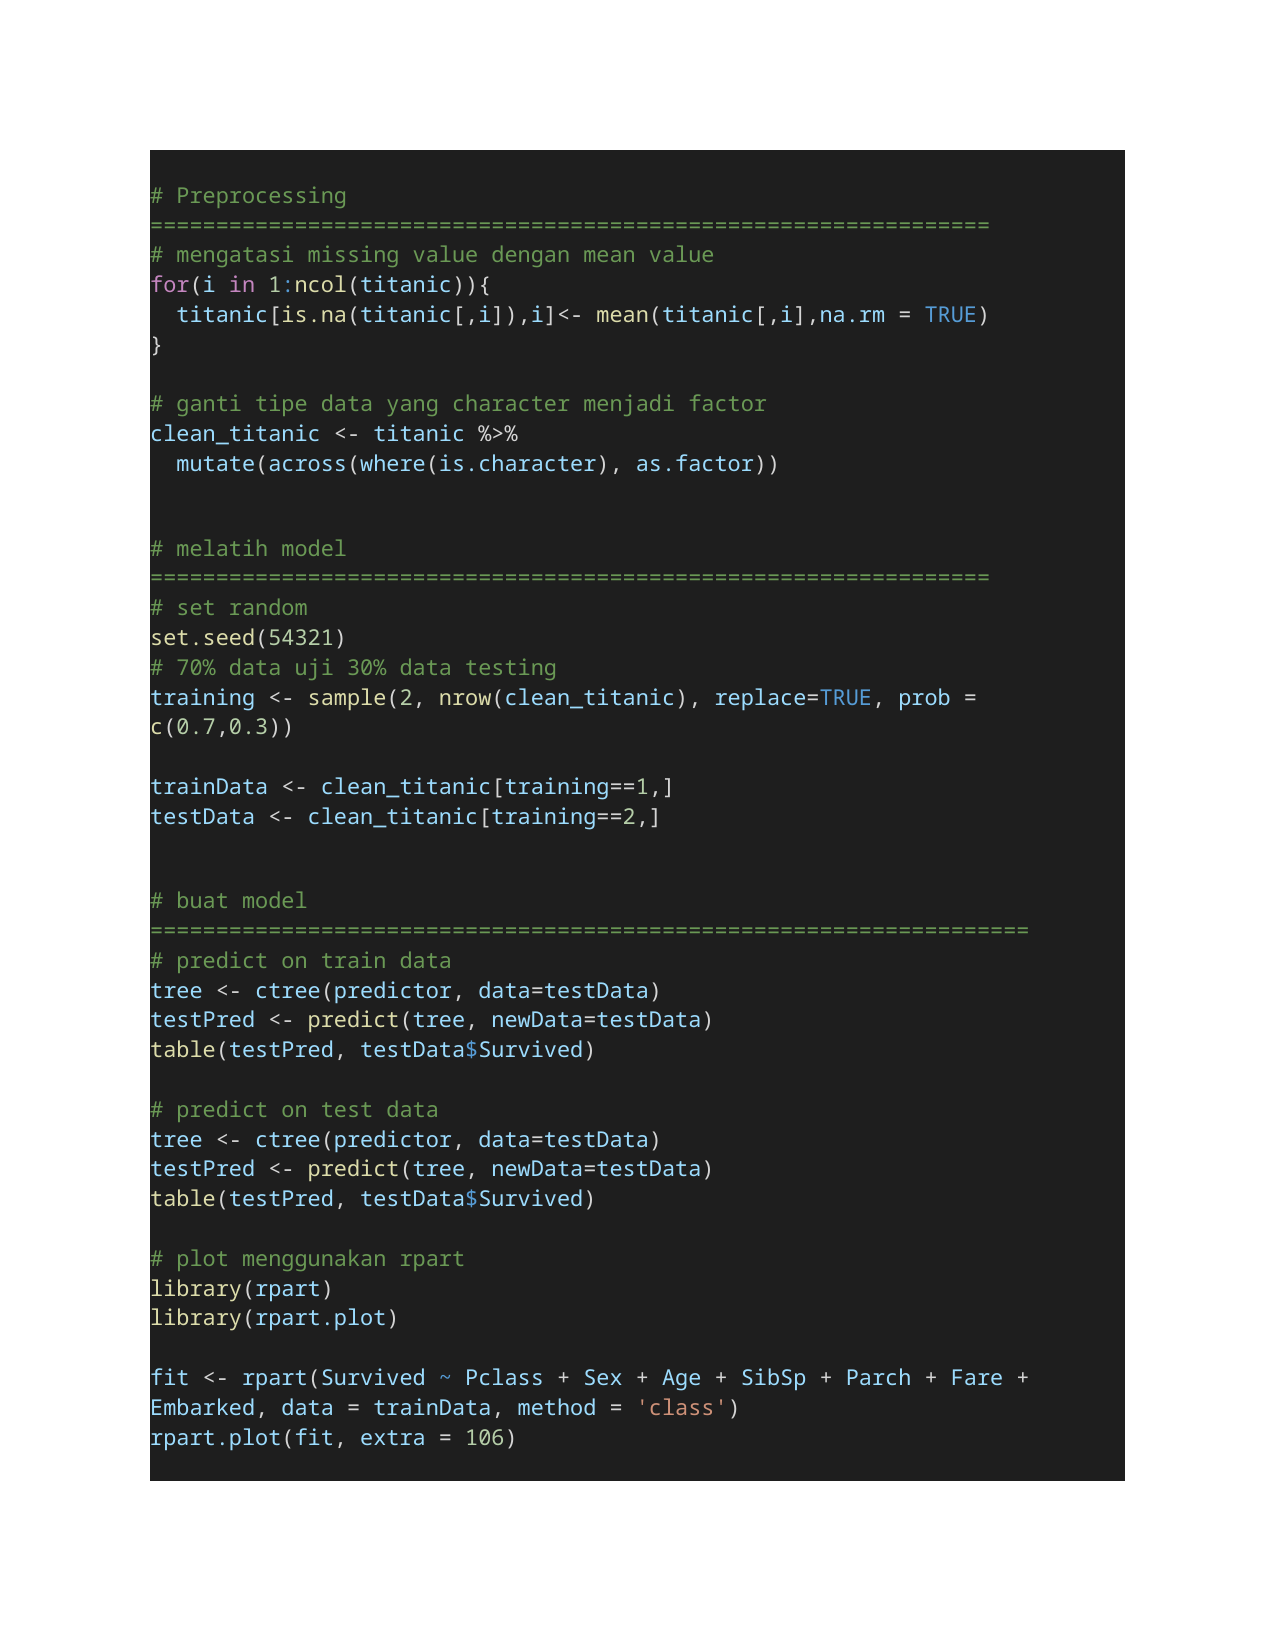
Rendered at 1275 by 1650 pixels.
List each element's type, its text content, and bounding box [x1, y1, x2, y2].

text # ganti tipe data yang character menjadi factor [150, 388, 1125, 418]
text # 70% data uji 30% data testing [150, 652, 1125, 681]
text rpart.plot(fit, extra = 106) [150, 1421, 1125, 1451]
text for(i in 1:ncol(titanic)){ [150, 269, 1125, 299]
text library(rpart) [150, 1272, 1125, 1302]
text # buat model =================================================================== [150, 885, 1125, 945]
text training <- sample(2, nrow(clean_titanic), replace=TRUE, prob = c(0.7,0.3)) [150, 681, 1125, 741]
text # predict on train data [150, 945, 1125, 974]
text # Preprocessing ================================================================ [150, 180, 1125, 239]
text set.seed(54321) [150, 622, 1125, 652]
text testData <- clean_titanic[training==2,] [150, 801, 1125, 830]
text testPred <- predict(tree, newData=testData) [150, 1153, 1125, 1183]
text table(testPred, testData$Survived) [150, 1183, 1125, 1213]
text # mengatasi missing value dengan mean value [150, 239, 1125, 269]
text # set random [150, 592, 1125, 622]
text tree <- ctree(predictor, data=testData) [150, 974, 1125, 1004]
text mutate(across(where(is.character), as.factor)) [150, 448, 1125, 478]
text tree <- ctree(predictor, data=testData) [150, 1123, 1125, 1153]
text trainData <- clean_titanic[training==1,] [150, 771, 1125, 801]
text # plot menggunakan rpart [150, 1243, 1125, 1272]
text fit <- rpart(Survived ~ Pclass + Sex + Age + SibSp + Parch + Fare + Embarked, data = trainData, method = 'class') [150, 1362, 1125, 1421]
text # predict on test data [150, 1094, 1125, 1123]
text } [150, 329, 1125, 358]
text titanic[is.na(titanic[,i]),i]<- mean(titanic[,i],na.rm = TRUE) [150, 299, 1125, 329]
text table(testPred, testData$Survived) [150, 1034, 1125, 1064]
text clean_titanic <- titanic %>% [150, 418, 1125, 448]
text testPred <- predict(tree, newData=testData) [150, 1004, 1125, 1034]
text # melatih model ================================================================ [150, 532, 1125, 592]
text library(rpart.plot) [150, 1302, 1125, 1332]
